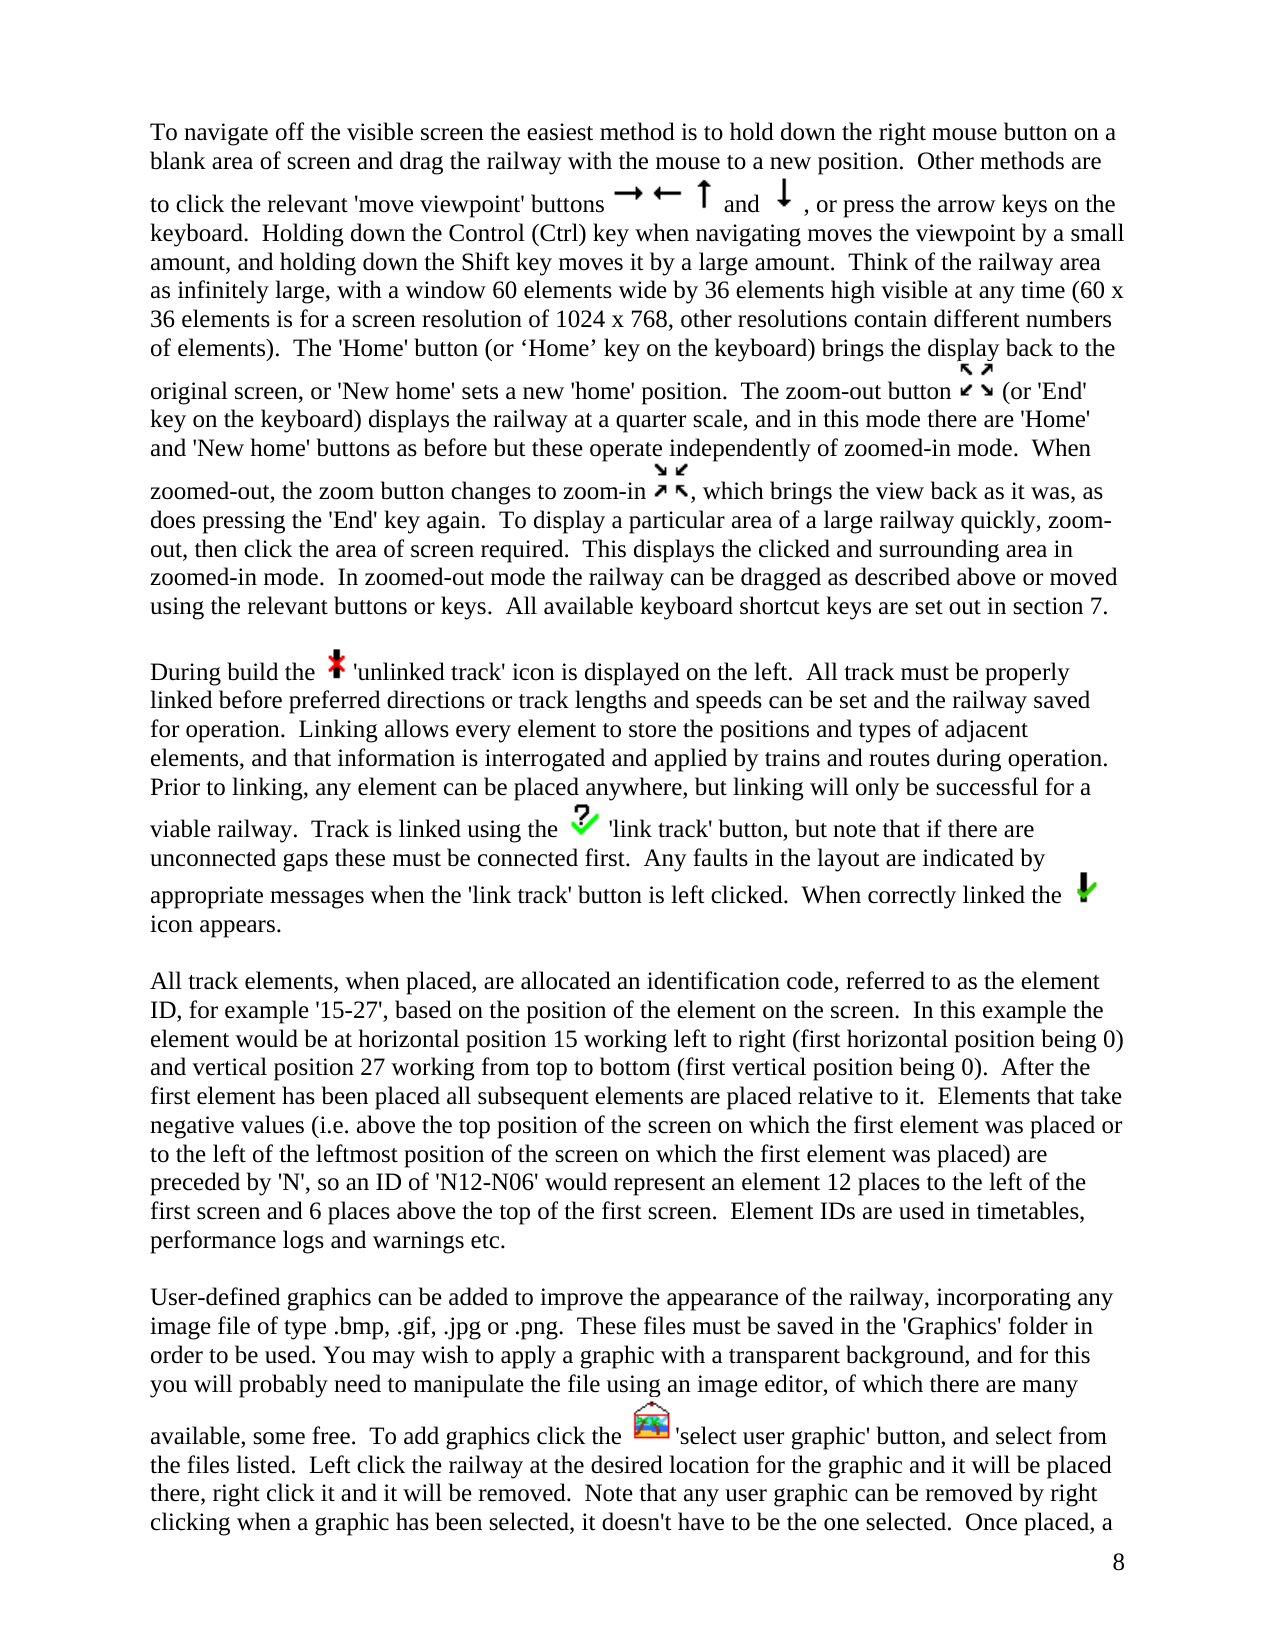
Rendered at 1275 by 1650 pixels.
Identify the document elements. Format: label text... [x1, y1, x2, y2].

picture [611, 175, 724, 213]
picture [765, 175, 804, 213]
picture [628, 1397, 675, 1445]
picture [1068, 872, 1100, 904]
text During build the 'unlinked track' icon is displayed on the left. All track must be properly linked before preferred directions or track lengths and speeds can be set and the railway saved for operation. Linking allows every element to store the positions and types of adjacent elements, and that information is interrogated and applied by trains and routes during operation. Prior to linking, any element can be placed anywhere, but linking will only be successful for a viable railway. Track is linked using the 'link track' button, but note that if there are unconnected gaps these must be connected first. Any faults in the layout are indicated by appropriate messages when the 'link track' button is left clicked. When correctly linked the icon appears. [150, 649, 1125, 937]
text All track elements, when placed, are allocated an identification code, referred to as the element ID, for example '15-27', based on the position of the element on the screen. In this example the element would be at horizontal position 15 working left to right (first horizontal position being 0) and vertical position 27 working from top to bottom (first vertical position being 0). After the first element has been placed all subsequent elements are placed relative to it. Elements that take negative values (i.e. above the top position of the screen on which the first element was placed or to the left of the leftmost position of the screen on which the first element was placed) are preceded by 'N', so an ID of 'N12-N06' would represent an element 12 places to the left of the first screen and 6 places above the top of the first screen. Element IDs are used in timetables, performance logs and warnings etc. [150, 966, 1125, 1254]
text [150, 1282, 1125, 1536]
picture [652, 462, 690, 500]
picture [958, 361, 996, 399]
picture [564, 800, 602, 838]
picture [321, 648, 353, 680]
text To navigate off the visible screen the easiest method is to hold down the right mouse button on a blank area of screen and drag the railway with the mouse to a new position. Other methods are to click the relevant 'move viewpoint' buttons and , or press the arrow keys on the keyboard. Holding down the Control (Ctrl) key when navigating moves the viewpoint by a small amount, and holding down the Shift key moves it by a large amount. Think of the railway area as infinitely large, with a window 60 elements wide by 36 elements high visible at any time (60 x 36 elements is for a screen resolution of 1024 x 768, other resolutions contain different numbers of elements). The 'Home' button (or ‘Home’ key on the keyboard) brings the display back to the original screen, or 'New home' sets a new 'home' position. The zoom-out button (or 'End' key on the keyboard) displays the railway at a quarter scale, and in this mode there are 'Home' and 'New home' buttons as before but these operate independently of zoomed-in mode. When zoomed-out, the zoom button changes to zoom-in , which brings the view back as it was, as does pressing the 'End' key again. To display a particular area of a large railway quickly, zoom-out, then click the area of screen required. This displays the clicked and surrounding area in zoomed-in mode. In zoomed-out mode the railway can be dragged as described above or moved using the relevant buttons or keys. All available keyboard shortcut keys are set out in section 7. [150, 117, 1125, 620]
